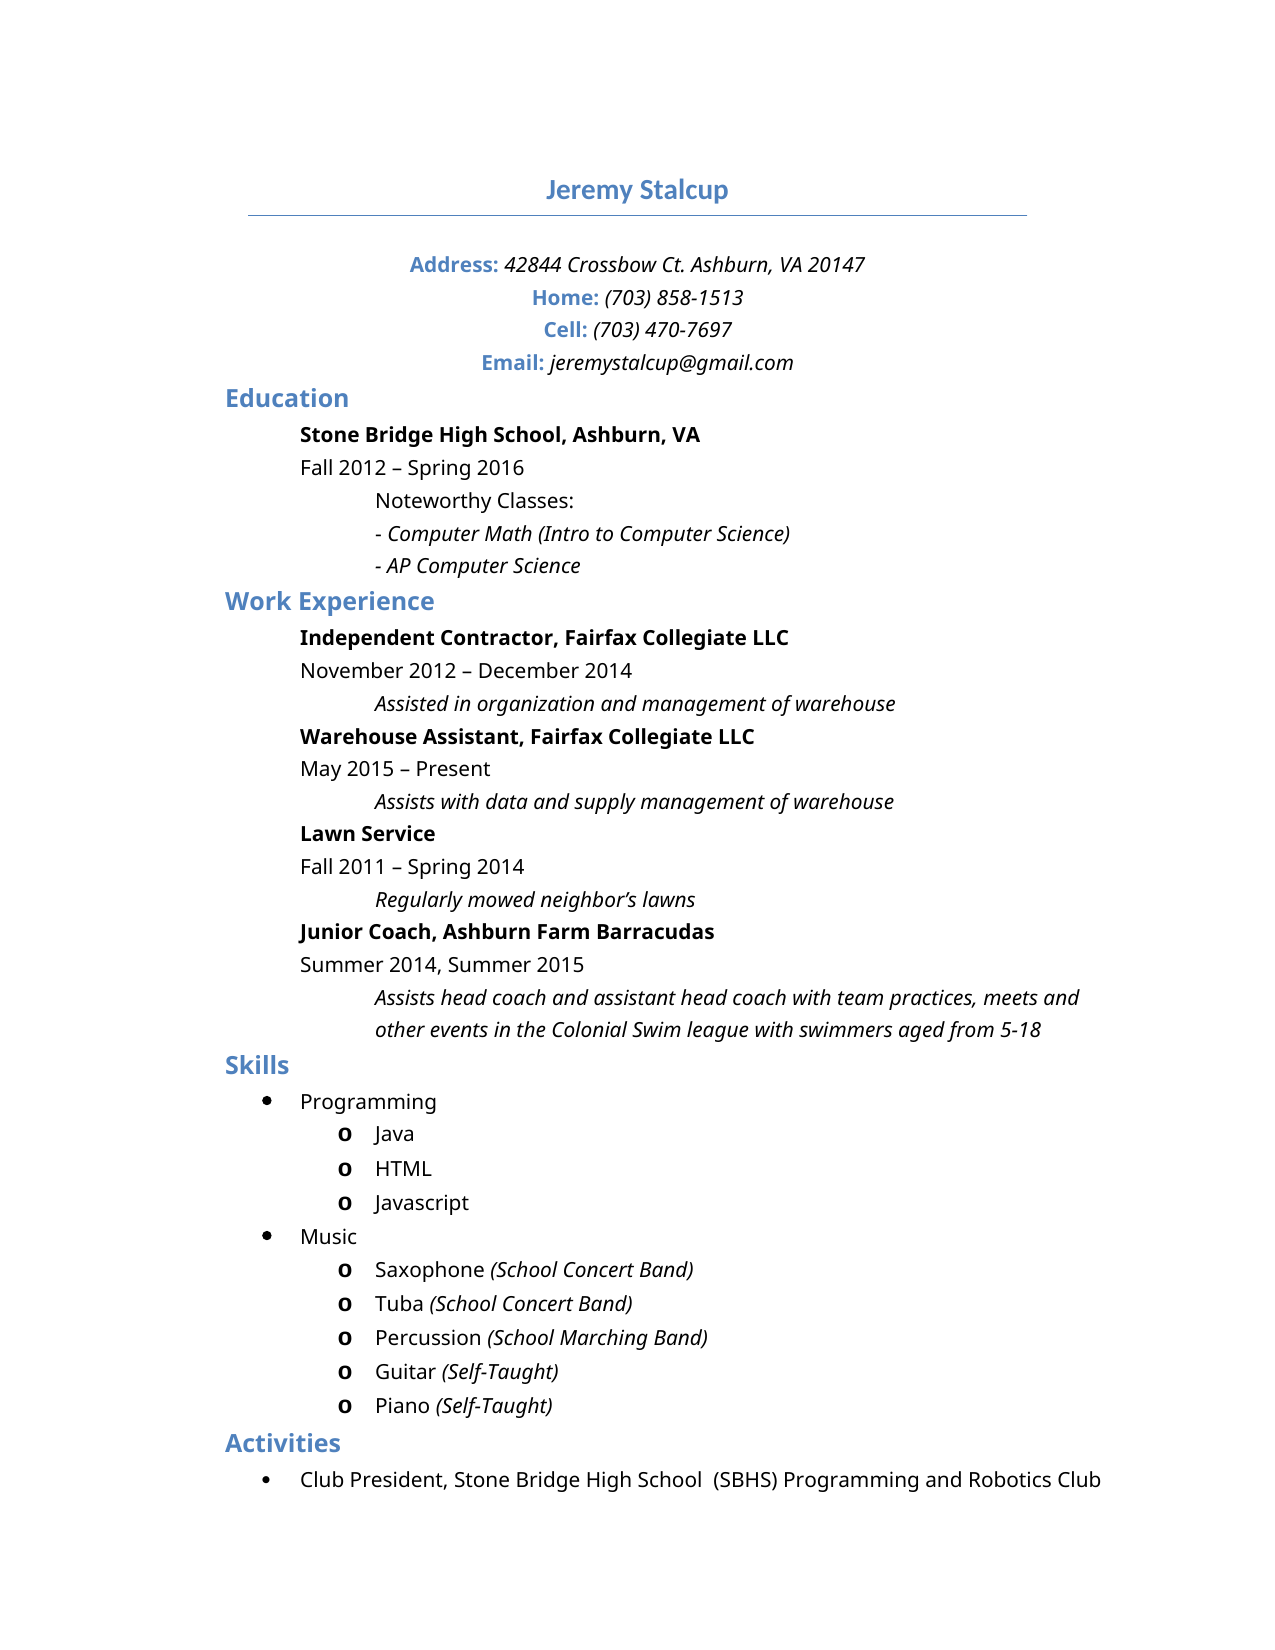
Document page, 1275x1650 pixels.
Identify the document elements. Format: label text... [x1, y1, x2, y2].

text Skills [150, 1048, 1125, 1082]
list Club President, Stone Bridge High School (SBHS) Programming and Robotics Club [262, 1465, 1125, 1493]
text Regularly mowed neighbor’s lawns [150, 885, 1125, 913]
text May 2015 – Present [150, 754, 1125, 783]
text Assists with data and supply management of warehouse [150, 787, 1125, 815]
text Address: 42844 Crossbow Ct. Ashburn, VA 20147 [150, 250, 1125, 279]
text - AP Computer Science [300, 551, 1125, 580]
text Jeremy Stalcup [247, 171, 1027, 216]
text Independent Contractor, Fairfax Collegiate LLC [150, 623, 1125, 651]
list Programming [262, 1087, 1125, 1115]
text Education [150, 381, 1125, 415]
text Cell: (703) 470-7697 [150, 316, 1125, 344]
list Tuba (School Concert Band) [337, 1289, 1125, 1319]
text Work Experience [150, 584, 1125, 618]
text Summer 2014, Summer 2015 [150, 950, 1125, 978]
text Home: (703) 858-1513 [150, 283, 1125, 311]
list Percussion (School Marching Band) [337, 1323, 1125, 1353]
list HTML [337, 1154, 1125, 1183]
list Music [262, 1222, 1125, 1251]
text Fall 2012 – Spring 2016 [150, 453, 1125, 482]
text Noteworthy Classes: [150, 486, 1125, 514]
text Activities [150, 1426, 1125, 1459]
text Junior Coach, Ashburn Farm Barracudas [150, 917, 1125, 946]
list Piano (Self-Taught) [337, 1391, 1125, 1421]
text Lawn Service [150, 819, 1125, 848]
list Saxophone (School Concert Band) [337, 1255, 1125, 1284]
text Warehouse Assistant, Fairfax Collegiate LLC [150, 722, 1125, 750]
text Assists head coach and assistant head coach with team practices, meets and other events in the Colonial Swim league with swimmers aged from 5-18 [375, 983, 1125, 1044]
text Fall 2011 – Spring 2014 [150, 852, 1125, 881]
list Javascript [337, 1188, 1125, 1218]
list Guitar (Self-Taught) [337, 1357, 1125, 1387]
text Stone Bridge High School, Ashburn, VA [150, 420, 1125, 448]
text - Computer Math (Intro to Computer Science) [150, 519, 1125, 547]
text November 2012 – December 2014 [150, 657, 1125, 685]
text Assisted in organization and management of warehouse [150, 689, 1125, 718]
list Java [337, 1119, 1125, 1149]
text Email: jeremystalcup@gmail.com [150, 348, 1125, 377]
